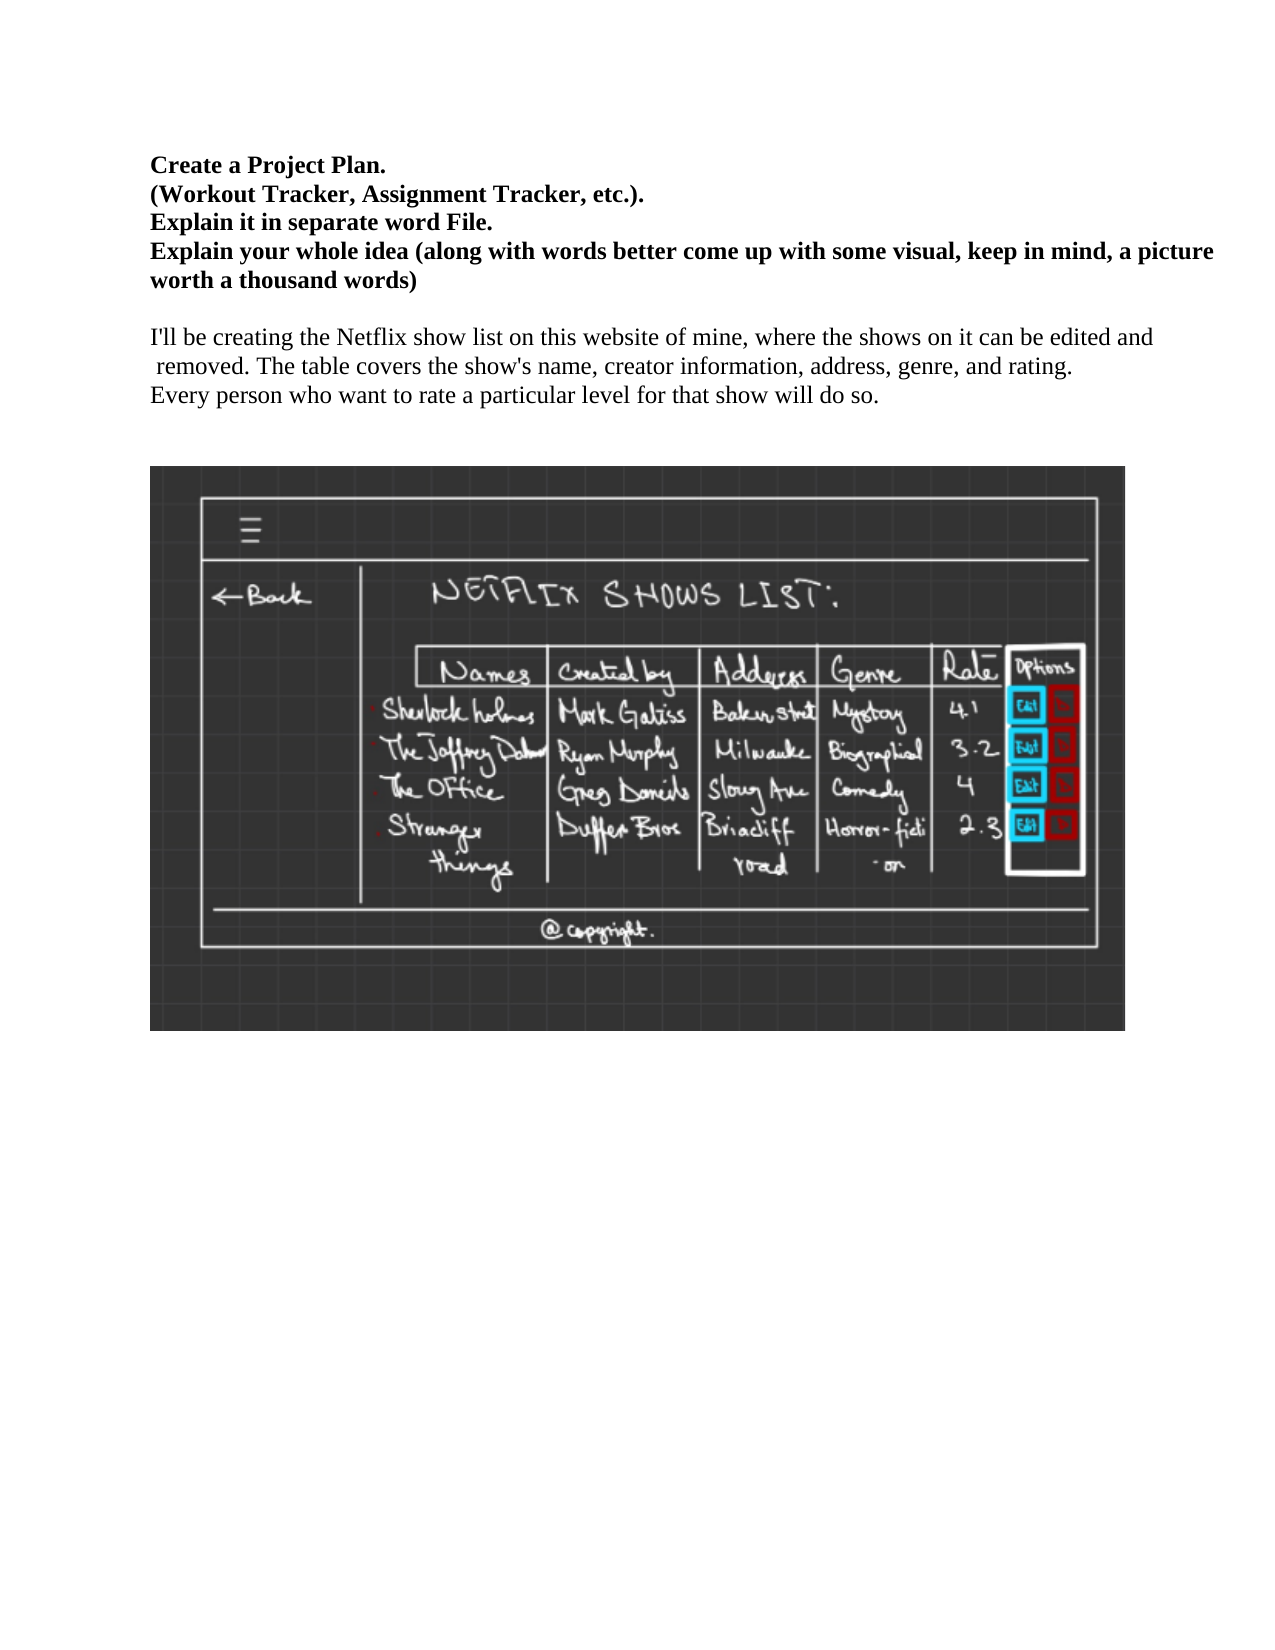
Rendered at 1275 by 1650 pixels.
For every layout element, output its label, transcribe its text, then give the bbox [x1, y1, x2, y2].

text I'll be creating the Netflix show list on this website of mine, where the shows on it can be edited and [150, 322, 1275, 351]
text (Workout Tracker, Assignment Tracker, etc.). [150, 179, 1275, 207]
text Create a Project Plan. [150, 150, 1275, 179]
text Explain it in separate word File. [150, 207, 1275, 236]
text Every person who want to rate a particular level for that show will do so. [150, 380, 1275, 409]
picture [150, 466, 1125, 1031]
text worth a thousand words) [150, 265, 1275, 294]
text removed. The table covers the show's name, creator information, address, genre, and rating. [150, 351, 1275, 380]
text Explain your whole idea (along with words better come up with some visual, keep in mind, a picture [150, 236, 1275, 265]
